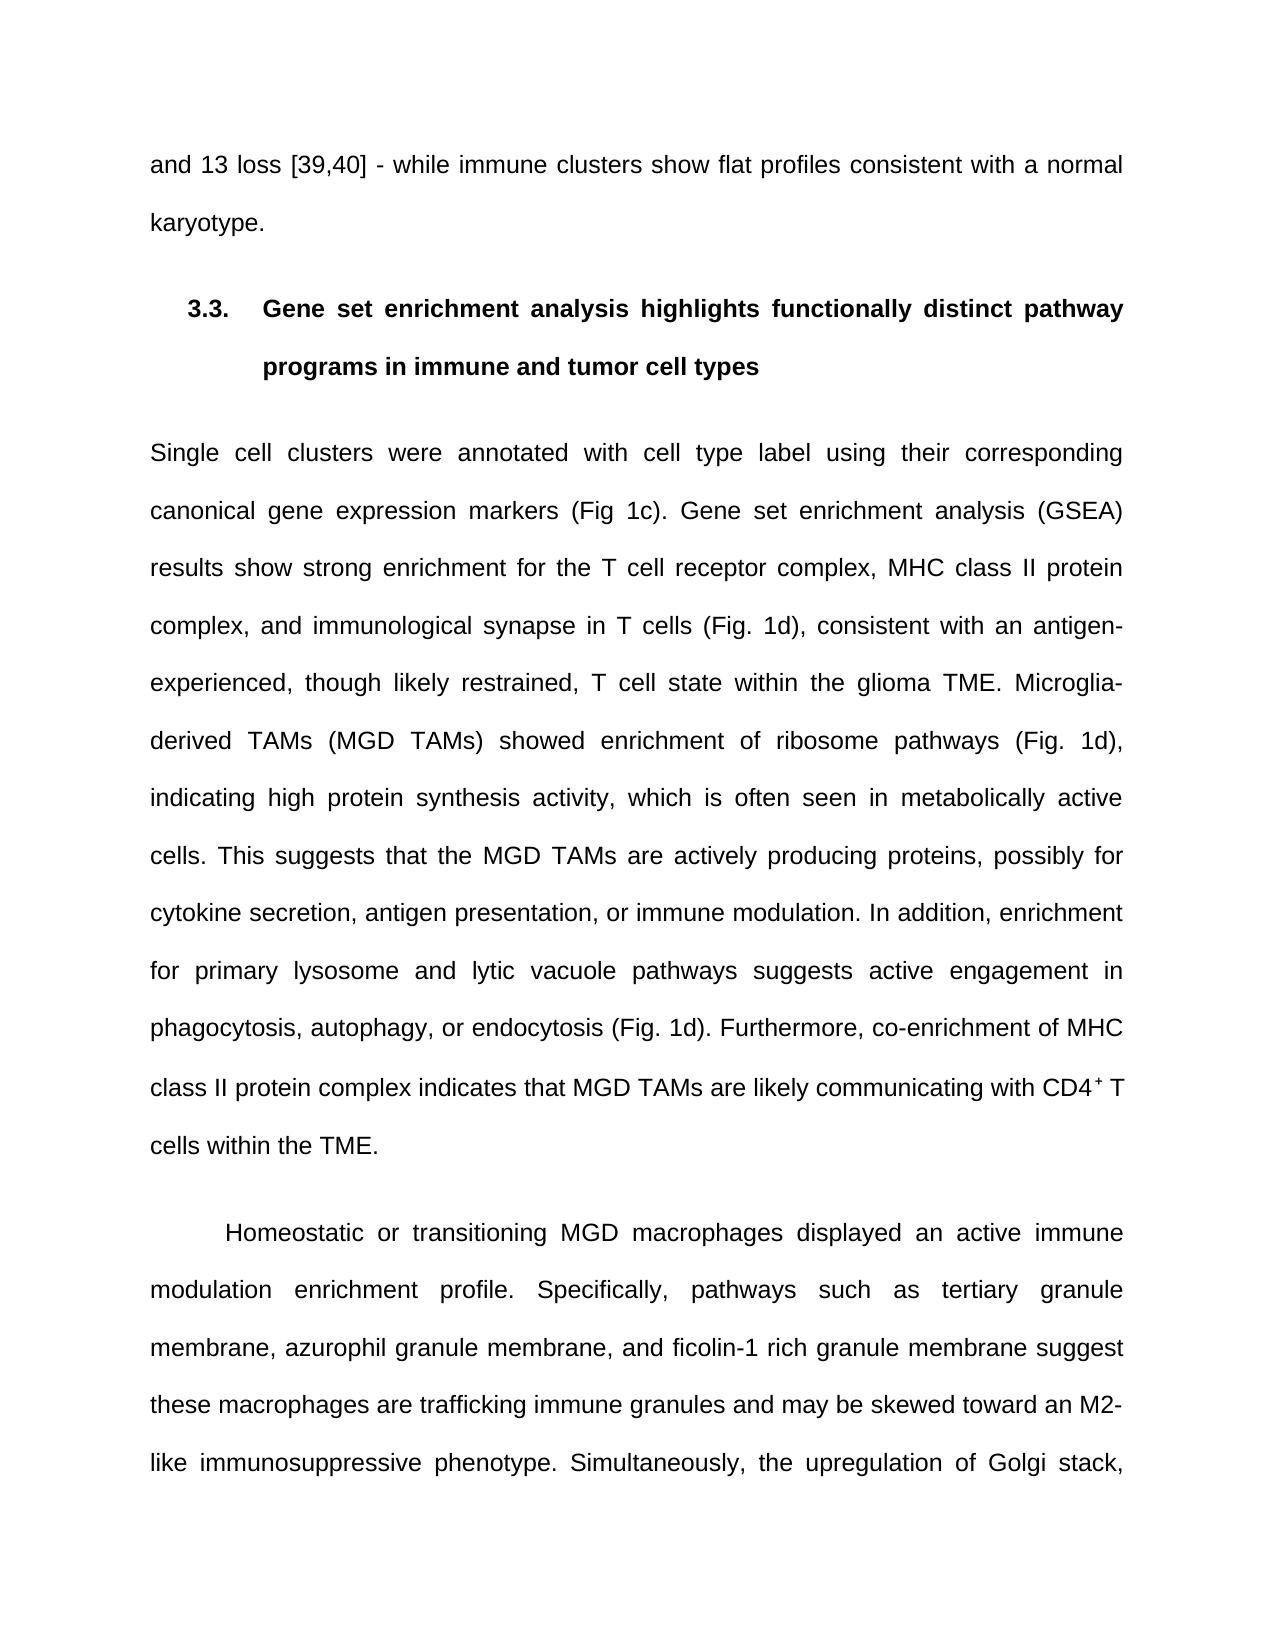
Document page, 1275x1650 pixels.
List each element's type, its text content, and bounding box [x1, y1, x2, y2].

list Gene set enrichment analysis highlights functionally distinct pathway programs in immune and tumor cell types [187, 294, 1125, 380]
